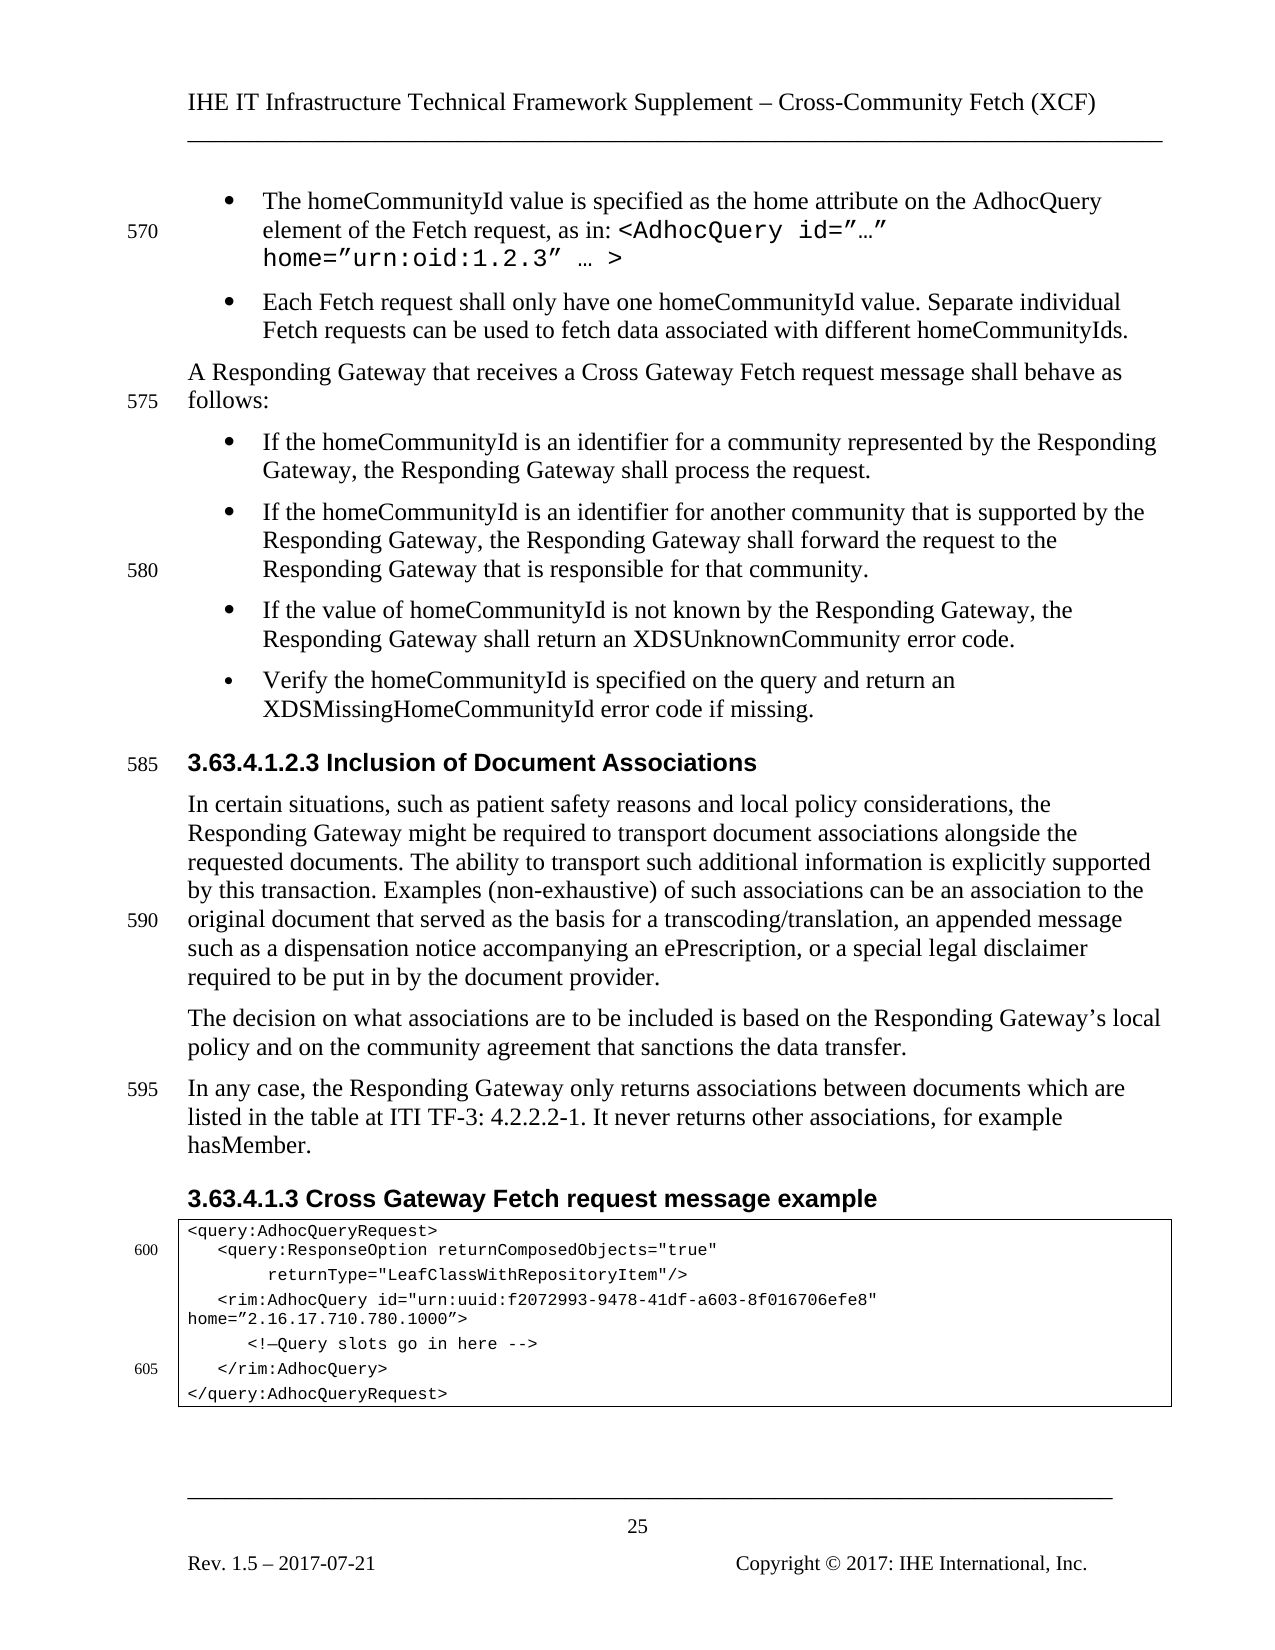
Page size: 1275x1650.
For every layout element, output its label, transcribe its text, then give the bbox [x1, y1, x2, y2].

text The decision on what associations are to be included is based on the Responding Gateway’s local policy and on the community agreement that sanctions the data transfer. [187, 1003, 1163, 1060]
text <!—Query slots go in here --> [179, 1332, 1171, 1354]
list Each Fetch request shall only have one homeCommunityId value. Separate individual Fetch requests can be used to fetch data associated with different homeCommunityIds. [225, 287, 1163, 344]
list If the homeCommunityId is an identifier for another community that is supported by the Responding Gateway, the Responding Gateway shall forward the request to the Responding Gateway that is responsible for that community. [225, 497, 1163, 583]
text A Responding Gateway that receives a Cross Gateway Fetch request message shall behave as follows: [187, 357, 1163, 414]
text In certain situations, such as patient safety reasons and local policy considerations, the Responding Gateway might be required to transport document associations alongside the requested documents. The ability to transport such additional information is explicitly supported by this transaction. Examples (non-exhaustive) of such associations can be an association to the original document that served as the basis for a transcoding/translation, an appended message such as a dispensation notice accompanying an ePrescription, or a special legal disclaimer required to be put in by the document provider. [187, 789, 1163, 990]
subtitle 3.63.4.1.2.3 Inclusion of Document Associations [187, 748, 1163, 777]
text </query:AdhocQueryRequest> [179, 1382, 1171, 1406]
text In any case, the Responding Gateway only returns associations between documents which are listed in the table at ITI TF-3: 4.2.2.2-1. It never returns other associations, for example hasMember. [187, 1073, 1163, 1159]
text <rim:AdhocQuery id="urn:uuid:f2072993-9478-41df-a603-8f016706efe8" home=”2.16.17.710.780.1000”> [179, 1288, 1171, 1329]
subtitle 3.63.4.1.3 Cross Gateway Fetch request message example [187, 1184, 1163, 1213]
text returnType="LeafClassWithRepositoryItem"/> [179, 1263, 1171, 1285]
list If the value of homeCommunityId is not known by the Responding Gateway, the Responding Gateway shall return an XDSUnknownCommunity error code. [225, 595, 1163, 653]
list The homeCommunityId value is specified as the home attribute on the AdhocQuery element of the Fetch request, as in: <AdhocQuery id=”…” home=”urn:oid:1.2.3” … > [225, 186, 1163, 274]
list If the homeCommunityId is an identifier for a community represented by the Responding Gateway, the Responding Gateway shall process the request. [225, 427, 1163, 484]
text </rim:AdhocQuery> [179, 1357, 1171, 1379]
list Verify the homeCommunityId is specified on the query and return an XDSMissingHomeCommunityId error code if missing. [225, 665, 1163, 723]
text <query:AdhocQueryRequest> <query:ResponseOption returnComposedObjects="true" [179, 1220, 1171, 1260]
